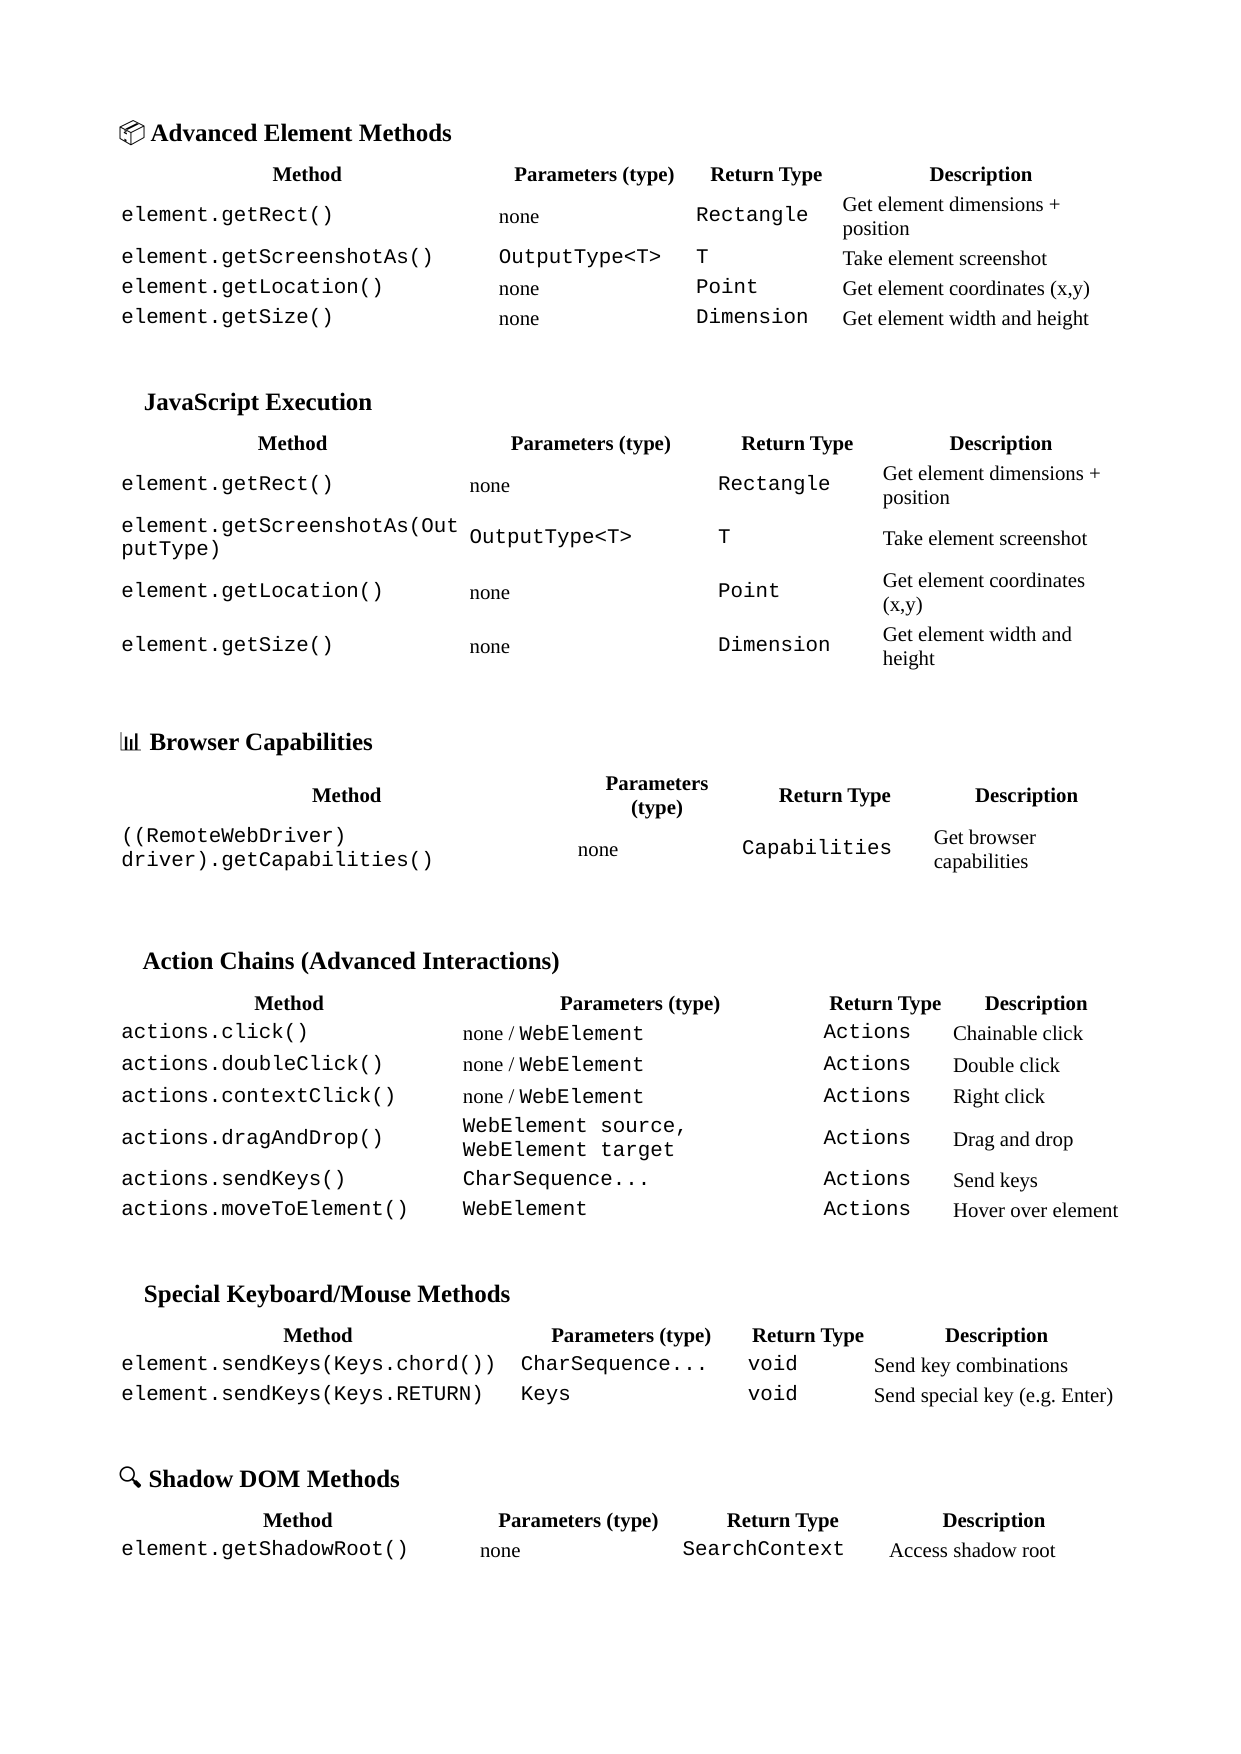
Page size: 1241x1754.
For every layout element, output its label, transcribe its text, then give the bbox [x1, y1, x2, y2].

subtitle 📝 Special Keyboard/Mouse Methods [118, 1279, 1122, 1308]
table_cell void [745, 1380, 871, 1410]
table_header Parameters (type) [496, 159, 693, 189]
table_cell Point [715, 565, 880, 619]
table_cell Right click [950, 1081, 1122, 1112]
table_cell Actions [820, 1195, 950, 1225]
table_cell element.getSize() [118, 303, 496, 333]
table_cell none [466, 458, 715, 512]
table_cell Access shadow root [886, 1535, 1101, 1565]
table_cell void [745, 1350, 871, 1380]
table_header Return Type [745, 1320, 871, 1350]
table_cell Send special key (e.g. Enter) [871, 1380, 1122, 1410]
table_header Method [118, 988, 460, 1017]
table_cell Actions [820, 1018, 950, 1049]
subtitle 🔌 JavaScript Execution [118, 387, 1122, 416]
table_cell element.getScreenshotAs(OutputType) [118, 512, 466, 565]
table_cell CharSequence... [518, 1350, 745, 1380]
table_header Parameters (type) [477, 1505, 679, 1535]
table_header Description [886, 1505, 1101, 1535]
table_header Description [840, 159, 1122, 189]
table_cell Actions [820, 1165, 950, 1195]
table_cell Double click [950, 1049, 1122, 1081]
table_cell OutputType<T> [496, 243, 693, 273]
table_cell WebElement source, WebElement target [460, 1112, 820, 1165]
table_header Parameters (type) [575, 768, 739, 822]
table_cell element.getRect() [118, 189, 496, 243]
table_cell element.getRect() [118, 458, 466, 512]
table_cell Hover over element [950, 1195, 1122, 1225]
table_cell Take element screenshot [840, 243, 1122, 273]
table_cell Rectangle [693, 189, 839, 243]
table_cell element.sendKeys(Keys.chord()) [118, 1350, 518, 1380]
table_header Method [118, 428, 466, 458]
table_cell Get browser capabilities [931, 822, 1122, 876]
table_cell Capabilities [739, 822, 931, 876]
table_cell Point [693, 273, 839, 303]
table_header Parameters (type) [460, 988, 820, 1017]
subtitle 🔍 Shadow DOM Methods [118, 1464, 1122, 1492]
table_cell element.getLocation() [118, 565, 466, 619]
table_cell ((RemoteWebDriver) driver).getCapabilities() [118, 822, 575, 876]
table_cell Rectangle [715, 458, 880, 512]
table_header Return Type [820, 988, 950, 1017]
table_cell actions.dragAndDrop() [118, 1112, 460, 1165]
table_header Method [118, 159, 496, 189]
table_header Description [880, 428, 1122, 458]
table_cell T [715, 512, 880, 565]
table_header Method [118, 768, 575, 822]
table_cell Dimension [693, 303, 839, 333]
table_cell Take element screenshot [880, 512, 1122, 565]
subtitle 🔗 Action Chains (Advanced Interactions) [118, 946, 1122, 975]
table_header Return Type [715, 428, 880, 458]
table_cell actions.doubleClick() [118, 1049, 460, 1081]
table_cell none [496, 273, 693, 303]
table_cell Send key combinations [871, 1350, 1122, 1380]
table_cell Actions [820, 1112, 950, 1165]
table_header Method [118, 1320, 518, 1350]
table_header Description [871, 1320, 1122, 1350]
table_cell OutputType<T> [466, 512, 715, 565]
table_header Description [950, 988, 1122, 1017]
table_cell actions.contextClick() [118, 1081, 460, 1112]
table_cell actions.click() [118, 1018, 460, 1049]
table_cell Get element width and height [840, 303, 1122, 333]
table_cell Chainable click [950, 1018, 1122, 1049]
table_cell Actions [820, 1049, 950, 1081]
table_header Parameters (type) [466, 428, 715, 458]
table_header Return Type [739, 768, 931, 822]
table_header Return Type [679, 1505, 886, 1535]
table_cell T [693, 243, 839, 273]
table_cell element.getScreenshotAs() [118, 243, 496, 273]
table_cell none [575, 822, 739, 876]
table_cell element.getLocation() [118, 273, 496, 303]
table_cell CharSequence... [460, 1165, 820, 1195]
table_cell Get element width and height [880, 619, 1122, 673]
table_cell actions.sendKeys() [118, 1165, 460, 1195]
table_cell Keys [518, 1380, 745, 1410]
table_cell Actions [820, 1081, 950, 1112]
table_cell Get element dimensions + position [840, 189, 1122, 243]
table_cell none [466, 619, 715, 673]
table_cell none / WebElement [460, 1049, 820, 1081]
table_header Return Type [693, 159, 839, 189]
subtitle 📊 Browser Capabilities [118, 727, 1122, 756]
table_header Method [118, 1505, 477, 1535]
table_cell none [477, 1535, 679, 1565]
subtitle 📦 Advanced Element Methods [118, 118, 1122, 147]
table_cell Send keys [950, 1165, 1122, 1195]
table_header Description [931, 768, 1122, 822]
table_cell Drag and drop [950, 1112, 1122, 1165]
table_header Parameters (type) [518, 1320, 745, 1350]
table_cell none [496, 303, 693, 333]
table_cell none / WebElement [460, 1081, 820, 1112]
table_cell none [466, 565, 715, 619]
table_cell Get element coordinates (x,y) [840, 273, 1122, 303]
table_cell WebElement [460, 1195, 820, 1225]
table_cell Dimension [715, 619, 880, 673]
table_cell none / WebElement [460, 1018, 820, 1049]
table_cell SearchContext [679, 1535, 886, 1565]
table_cell element.getSize() [118, 619, 466, 673]
table_cell none [496, 189, 693, 243]
table_cell Get element dimensions + position [880, 458, 1122, 512]
table_cell element.getShadowRoot() [118, 1535, 477, 1565]
table_cell actions.moveToElement() [118, 1195, 460, 1225]
table_cell Get element coordinates (x,y) [880, 565, 1122, 619]
table_cell element.sendKeys(Keys.RETURN) [118, 1380, 518, 1410]
